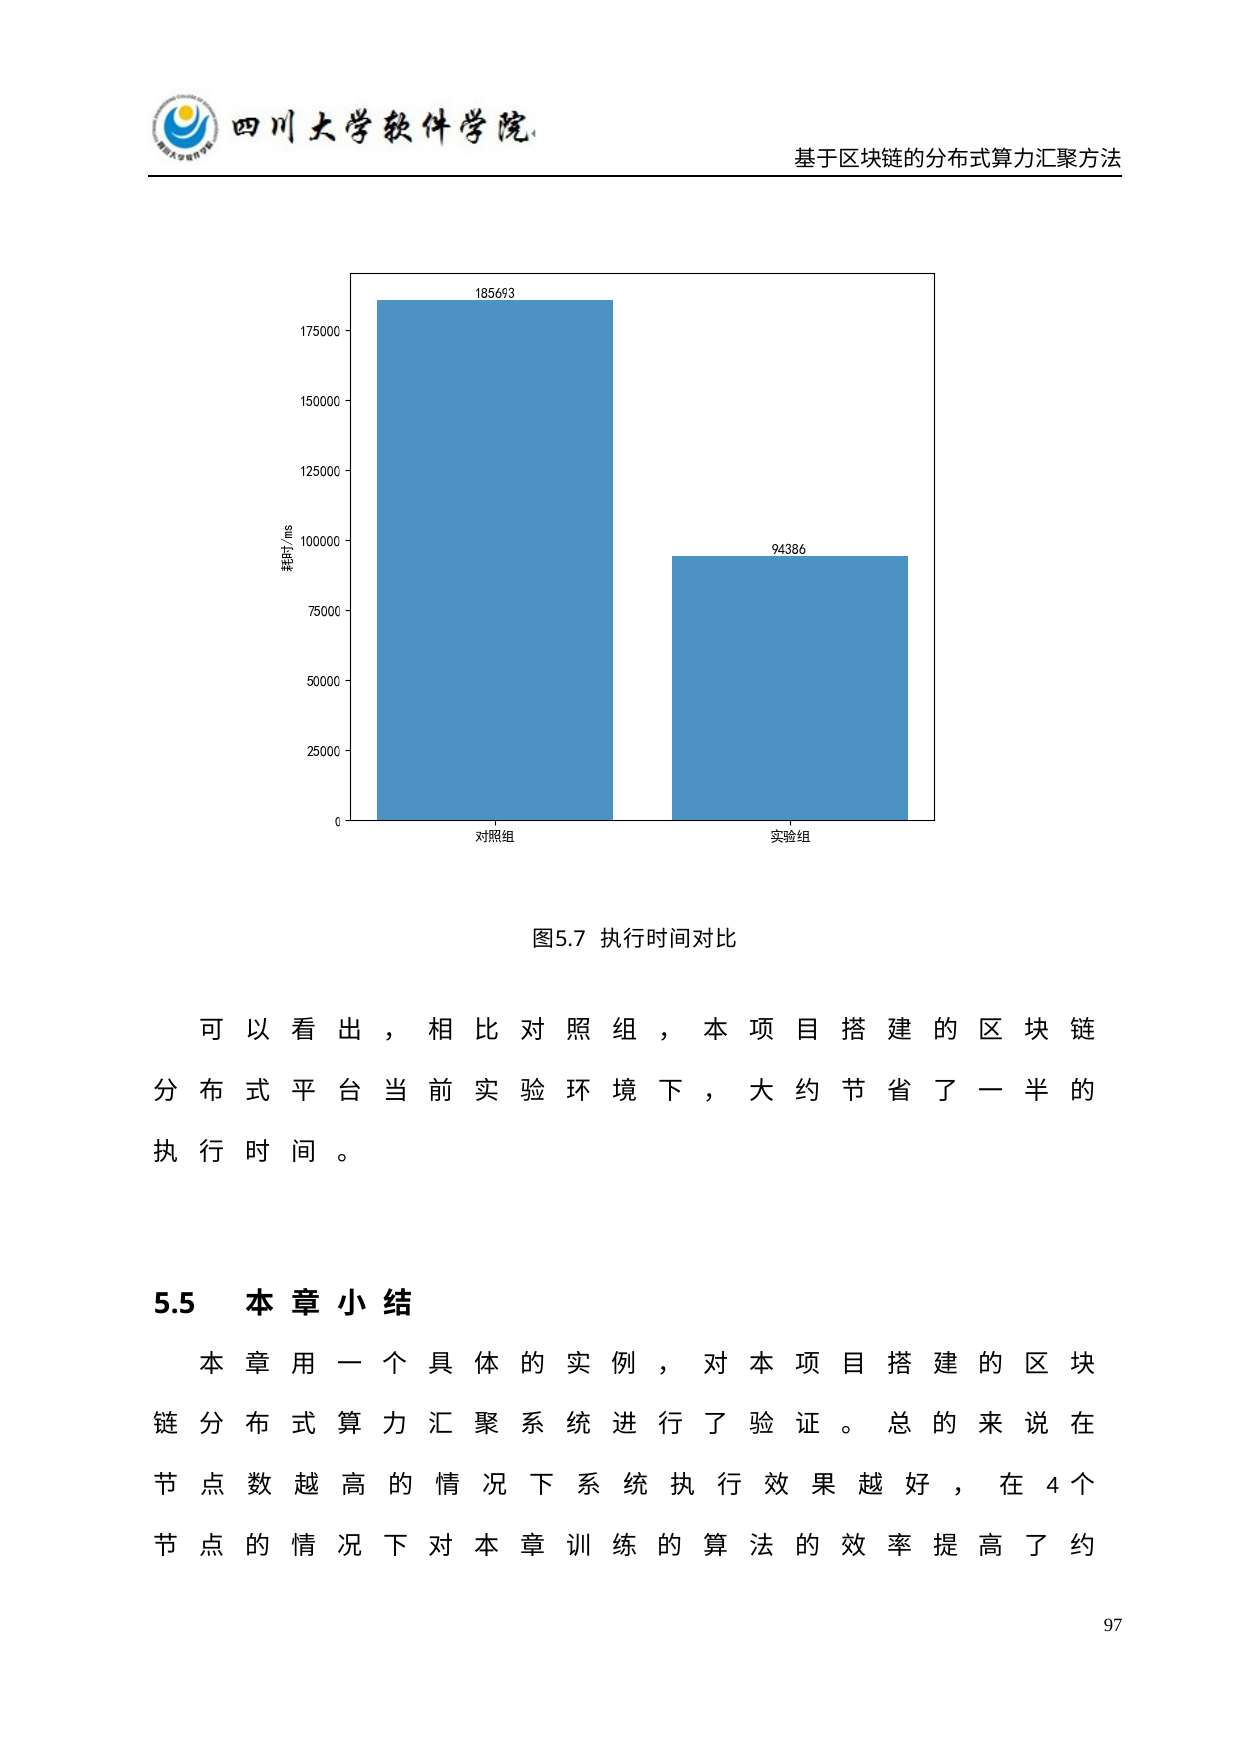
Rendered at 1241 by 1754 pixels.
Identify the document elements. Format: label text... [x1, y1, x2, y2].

text 可以看出，相比对照组，本项目搭建的区块链分布式平台当前实验环境下，大约节省了一半的执行时间。 [154, 998, 1116, 1179]
picture [147, 88, 538, 167]
text 本章用一个具体的实例，对本项目搭建的区块链分布式算力汇聚系统进行了验证。总的来说在节点数越高的情况下系统执行效果越好，在4个节点的情况下对本章训练的算法的效率提高了约49%，考虑到数据传输的损耗与单元任务的耗时，该结果基本合理。 [154, 1331, 1116, 1573]
subtitle 本章小结 [154, 1270, 1116, 1331]
text 图5.7 执行时间对比 [154, 907, 1116, 967]
picture [256, 188, 1009, 898]
